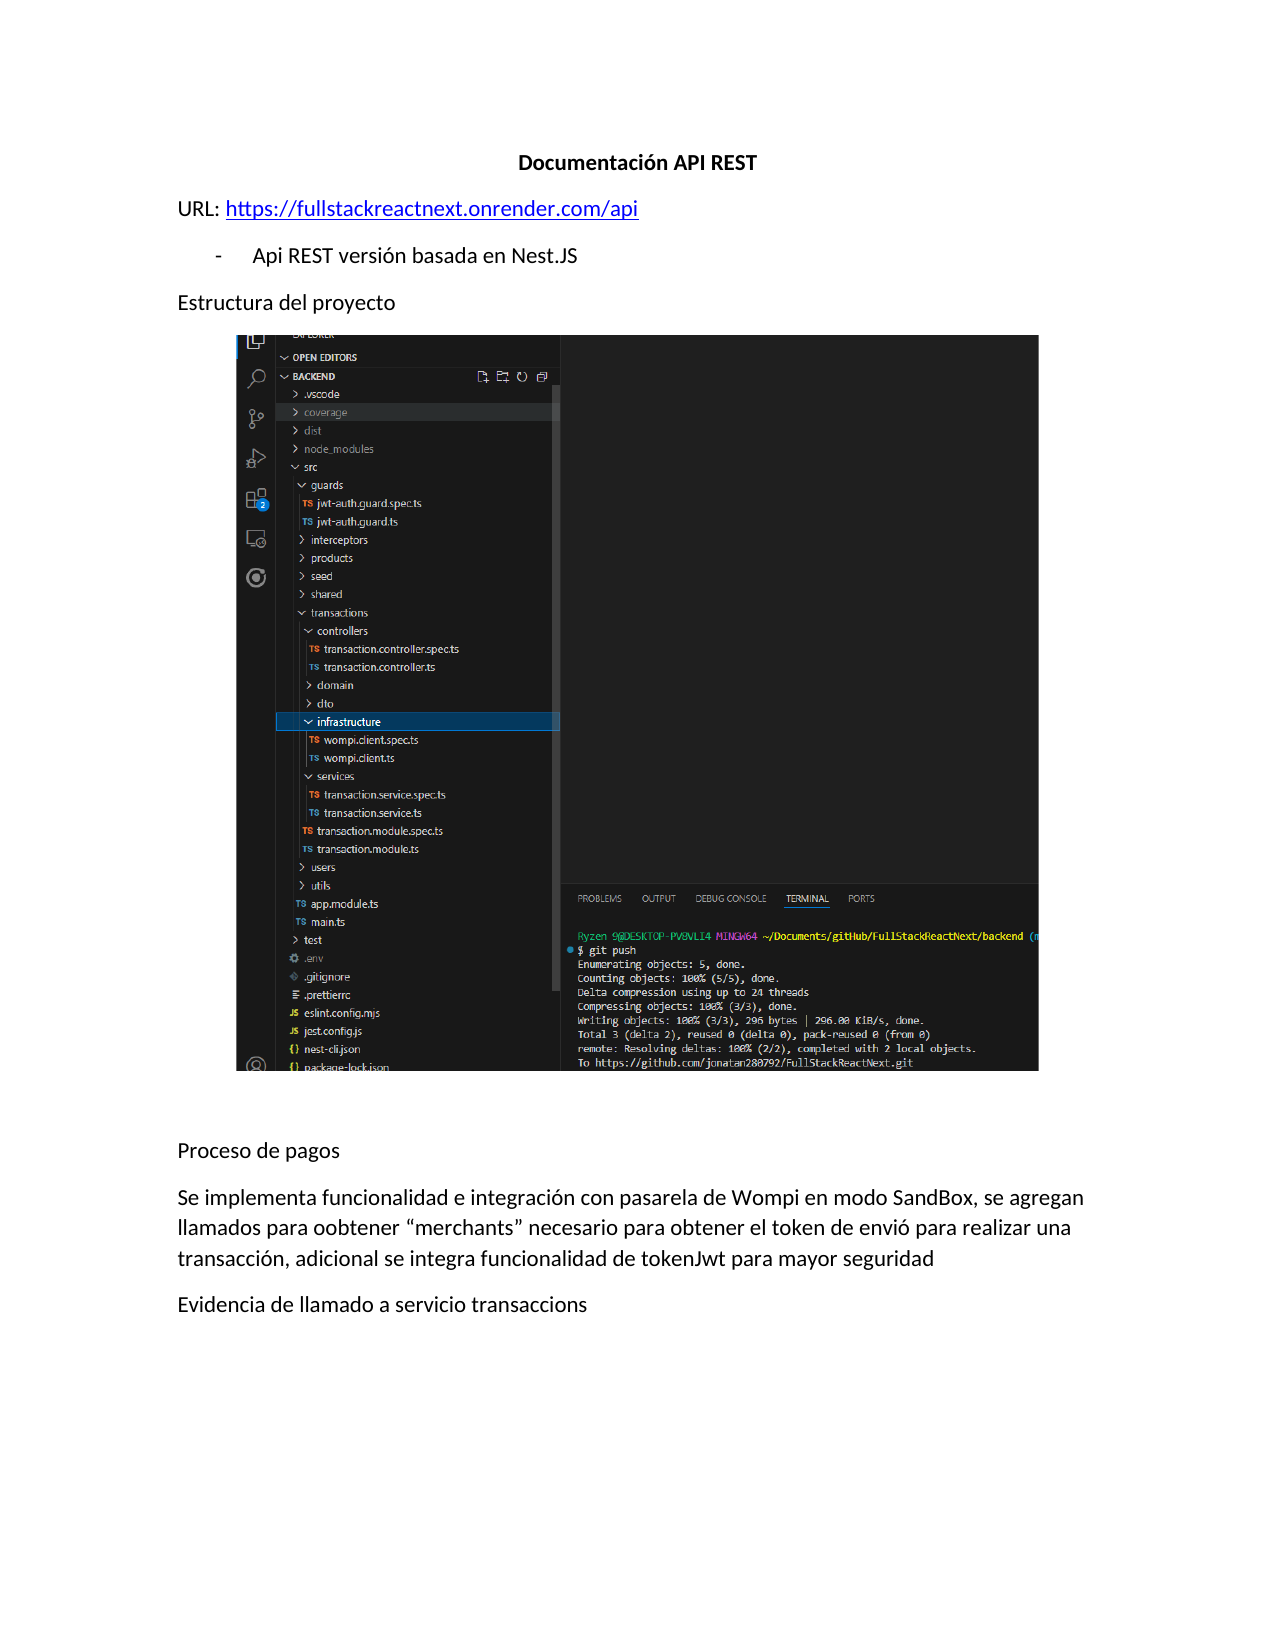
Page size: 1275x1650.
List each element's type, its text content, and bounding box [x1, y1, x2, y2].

text Proceso de pagos [177, 1136, 1098, 1164]
text Evidencia de llamado a servicio transaccions [177, 1291, 1098, 1319]
text URL: https://fullstackreactnext.onrender.com/api [177, 194, 1098, 222]
list Api REST versión basada en Nest.JS [215, 241, 1098, 269]
picture [236, 335, 1039, 1071]
text Se implementa funcionalidad e integración con pasarela de Wompi en modo SandBox, se agregan llamados para oobtener “merchants” necesario para obtener el token de envió para realizar una transacción, adicional se integra funcionalidad de tokenJwt para mayor seguridad [177, 1183, 1098, 1272]
text Documentación API REST [177, 148, 1098, 176]
text Estructura del proyecto [177, 288, 1098, 316]
